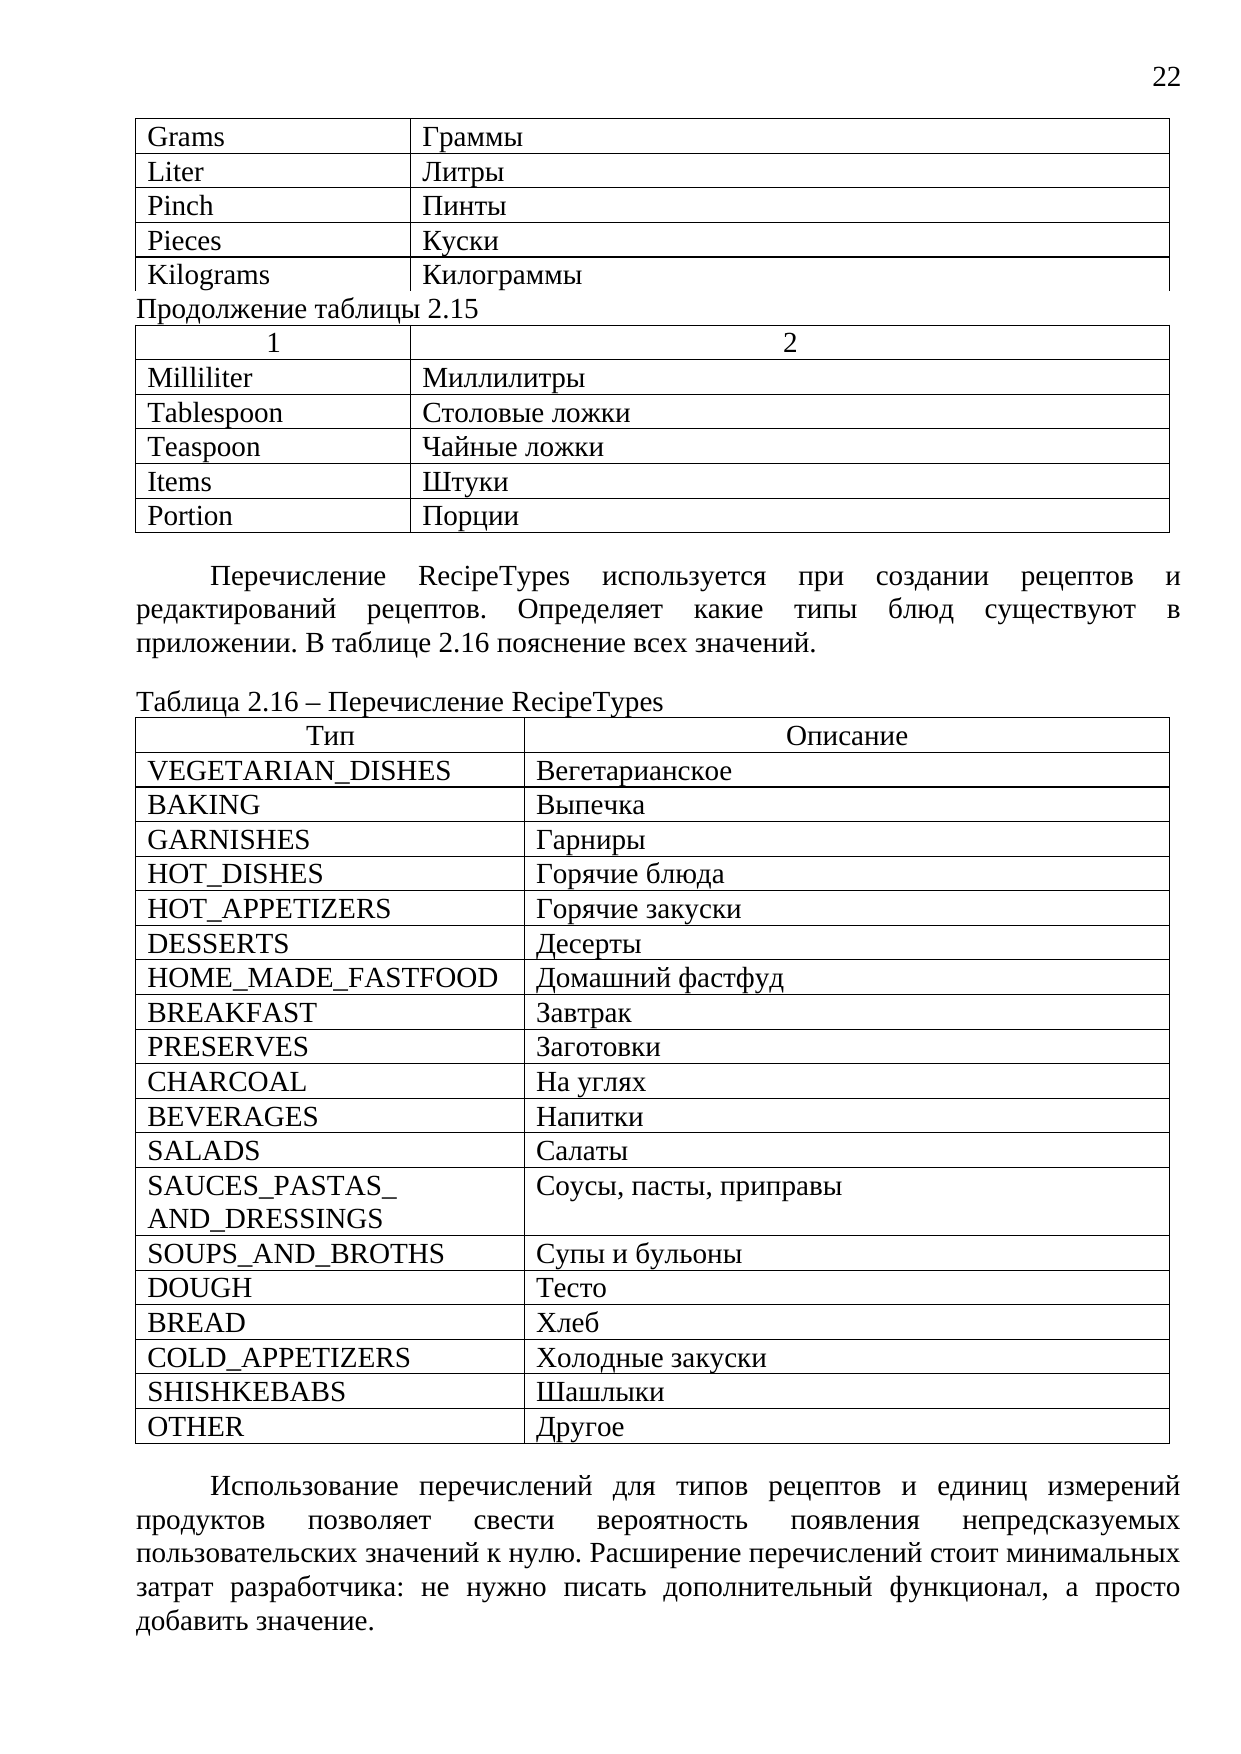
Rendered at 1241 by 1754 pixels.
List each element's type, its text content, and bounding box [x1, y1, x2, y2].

table_cell Pinch [136, 188, 410, 222]
table_cell BREAKFAST [136, 995, 524, 1028]
table_cell Горячие блюда [525, 857, 1169, 890]
table_cell Kilograms [136, 258, 410, 291]
table_cell Вегетарианское [525, 753, 1169, 786]
table_cell Штуки [411, 464, 1169, 497]
table_cell Завтрак [525, 995, 1169, 1028]
table_cell Pieces [136, 223, 410, 256]
text Перечисление RecipeTypes используется при создании рецептов и редактирований рецептов. Определяет какие типы блюд существуют в приложении. В таблице 2.16 пояснение всех значений. [136, 558, 1181, 659]
table_cell DESSERTS [136, 926, 524, 959]
table_cell Выпечка [525, 788, 1169, 821]
table_cell CHARCOAL [136, 1064, 524, 1098]
table_cell Тесто [525, 1271, 1169, 1304]
table_cell Литры [411, 154, 1169, 187]
table_cell Напитки [525, 1099, 1169, 1132]
table_cell Граммы [411, 119, 1169, 153]
table_cell PRESERVES [136, 1030, 524, 1063]
table_cell Liter [136, 154, 410, 187]
table_cell BEVERAGES [136, 1099, 524, 1132]
table_cell Teaspoon [136, 429, 410, 463]
table_cell SALADS [136, 1133, 524, 1167]
table_cell HOT_APPETIZERS [136, 891, 524, 925]
table_cell Миллилитры [411, 360, 1169, 394]
table_cell BAKING [136, 788, 524, 821]
table_cell Grams [136, 119, 410, 153]
table_cell SHISHKEBABS [136, 1374, 524, 1408]
table_cell Соусы, пасты, приправы [525, 1168, 1169, 1235]
table_cell Гарниры [525, 822, 1169, 856]
table_cell COLD_APPETIZERS [136, 1340, 524, 1373]
table_header 2 [411, 326, 1169, 359]
table_cell Салаты [525, 1133, 1169, 1167]
table_cell OTHER [136, 1409, 524, 1442]
table_cell Пинты [411, 188, 1169, 222]
table_header Описание [525, 718, 1169, 752]
table_cell Items [136, 464, 410, 497]
table_header Тип [136, 718, 524, 752]
table_cell SOUPS_AND_BROTHS [136, 1236, 524, 1269]
table_cell Хлеб [525, 1305, 1169, 1339]
table_cell DOUGH [136, 1271, 524, 1304]
table_cell Килограммы [411, 258, 1169, 291]
table_cell Чайные ложки [411, 429, 1169, 463]
table_cell Порции [411, 499, 1169, 532]
table_cell Portion [136, 499, 410, 532]
table_cell Супы и бульоны [525, 1236, 1169, 1269]
table_cell HOME_MADE_FASTFOOD [136, 960, 524, 994]
table_cell GARNISHES [136, 822, 524, 856]
text Использование перечислений для типов рецептов и единиц измерений продуктов позволяет свести вероятность появления непредсказуемых пользовательских значений к нулю. Расширение перечислений стоит минимальных затрат разработчика: не нужно писать дополнительный функционал, а просто добавить значение. [136, 1468, 1181, 1636]
table_cell HOT_DISHES [136, 857, 524, 890]
table_cell Горячие закуски [525, 891, 1169, 925]
table_cell Столовые ложки [411, 395, 1169, 428]
table_cell Домашний фастфуд [525, 960, 1169, 994]
table_cell Заготовки [525, 1030, 1169, 1063]
table_cell Холодные закуски [525, 1340, 1169, 1373]
text Таблица 2.16 – Перечисление RecipeTypes [136, 684, 1181, 717]
table_cell Шашлыки [525, 1374, 1169, 1408]
table_header 1 [136, 326, 410, 359]
table_cell BREAD [136, 1305, 524, 1339]
table_cell Куски [411, 223, 1169, 256]
table_cell Другое [525, 1409, 1169, 1442]
text Продолжение таблицы 2.15 [136, 291, 1181, 324]
table_cell На углях [525, 1064, 1169, 1098]
table_cell VEGETARIAN_DISHES [136, 753, 524, 786]
table_cell Tablespoon [136, 395, 410, 428]
table_cell Десерты [525, 926, 1169, 959]
table_cell SAUCES_PASTAS_ AND_DRESSINGS [136, 1168, 524, 1235]
table_cell Milliliter [136, 360, 410, 394]
